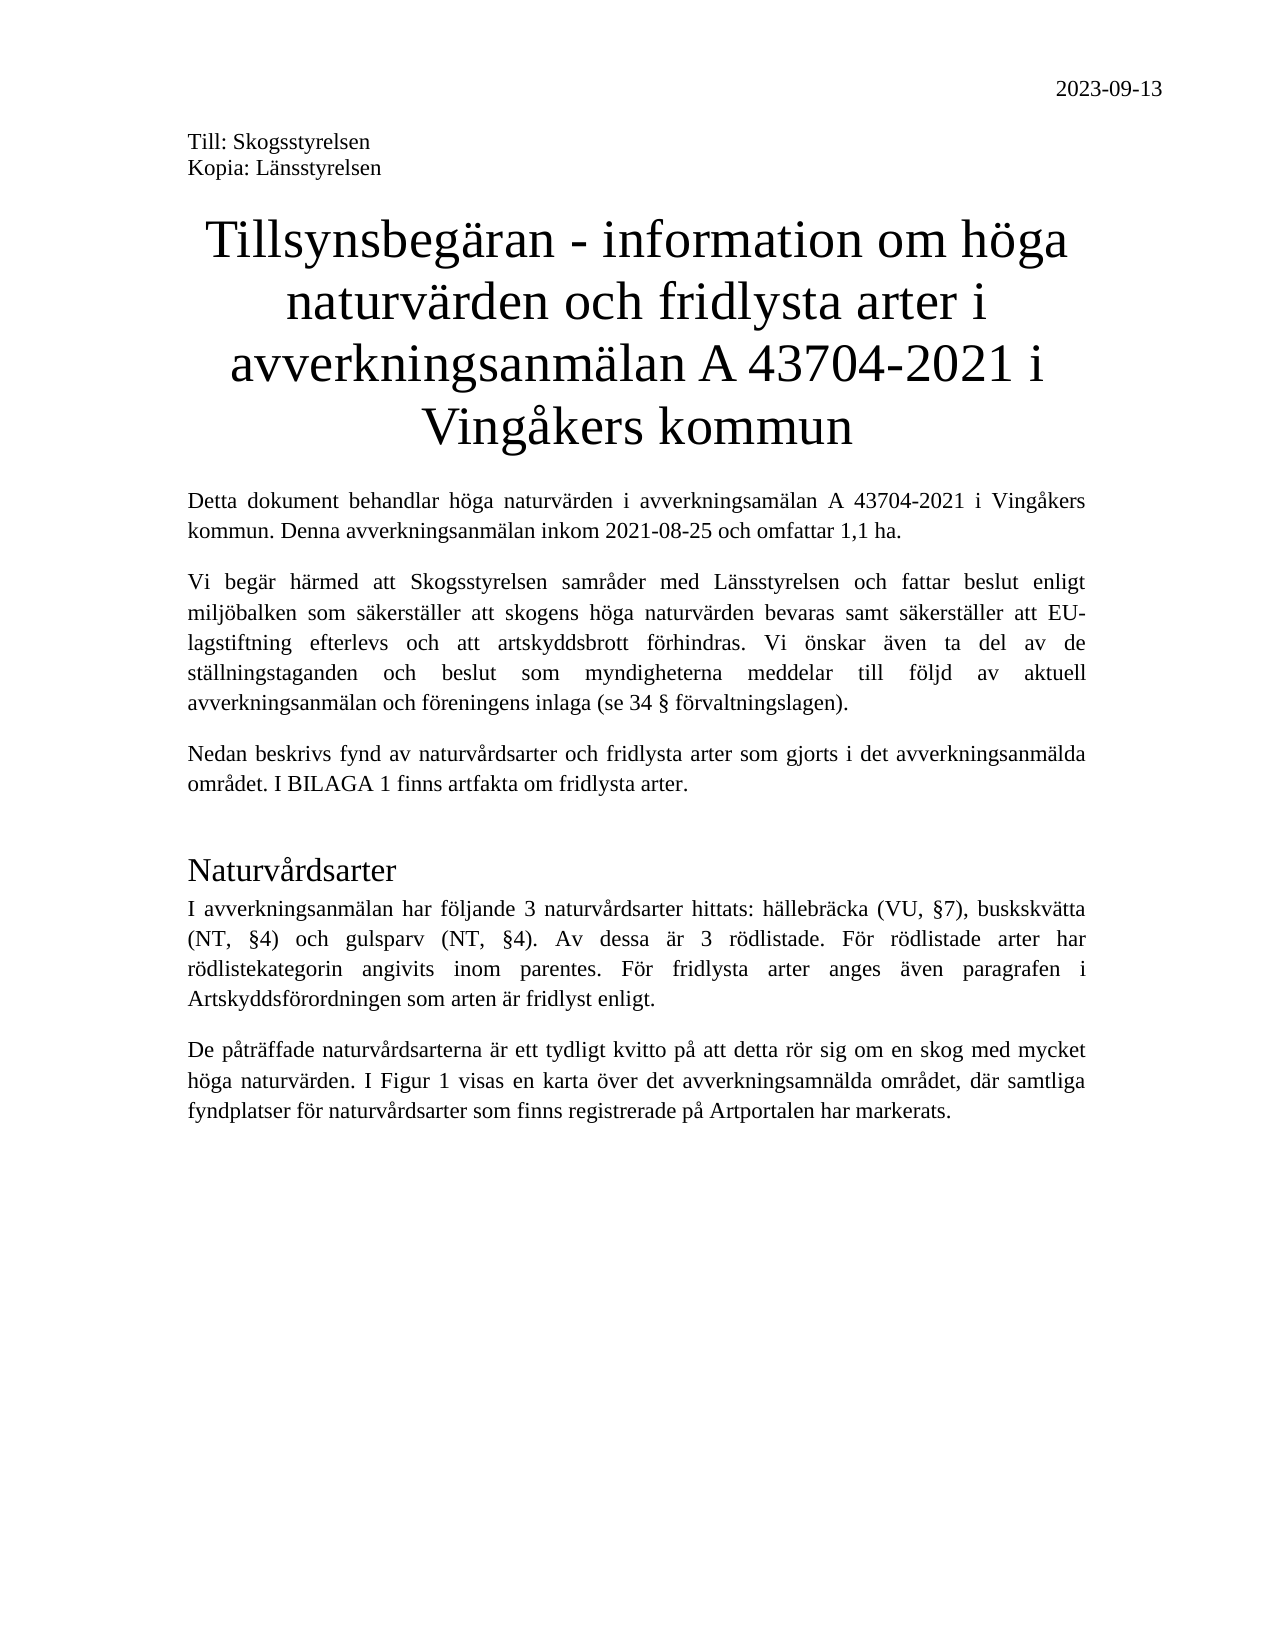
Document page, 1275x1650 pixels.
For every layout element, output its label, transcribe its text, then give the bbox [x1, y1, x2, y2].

subtitle Naturvårdsarter [187, 851, 1087, 889]
text Vi begär härmed att Skogsstyrelsen samråder med Länsstyrelsen och fattar beslut enligt miljöbalken som säkerställer att skogens höga naturvärden bevaras samt säkerställer att EU-lagstiftning efterlevs och att artskyddsbrott förhindras. Vi önskar även ta del av de ställningstaganden och beslut som myndigheterna meddelar till följd av aktuell avverkningsanmälan och föreningens inlaga (se 34 § förvaltningslagen). [187, 568, 1087, 716]
text I avverkningsanmälan har följande 3 naturvårdsarter hittats: hällebräcka (VU, §7), buskskvätta (NT, §4) och gulsparv (NT, §4). Av dessa är 3 rödlistade. För rödlistade arter har rödlistekategorin angivits inom parentes. För fridlysta arter anges även paragrafen i Artskyddsförordningen som arten är fridlyst enligt. [187, 895, 1087, 1012]
text Detta dokument behandlar höga naturvärden i avverkningsamälan A 43704-2021 i Vingåkers kommun. Denna avverkningsanmälan inkom 2021-08-25 och omfattar 1,1 ha. [187, 487, 1087, 544]
text Nedan beskrivs fynd av naturvårdsarter och fridlysta arter som gjorts i det avverkningsanmälda området. I BILAGA 1 finns artfakta om fridlysta arter. [187, 740, 1087, 797]
text De påträffade naturvårdsarterna är ett tydligt kvitto på att detta rör sig om en skog med mycket höga naturvärden. I Figur 1 visas en karta över det avverkningsamnälda området, där samtliga fyndplatser för naturvårdsarter som finns registrerade på Artportalen har markerats. [187, 1036, 1087, 1123]
title Tillsynsbegäran - information om höga naturvärden och fridlysta arter i avverkningsanmälan A 43704-2021 i Vingåkers kommun [187, 207, 1087, 456]
